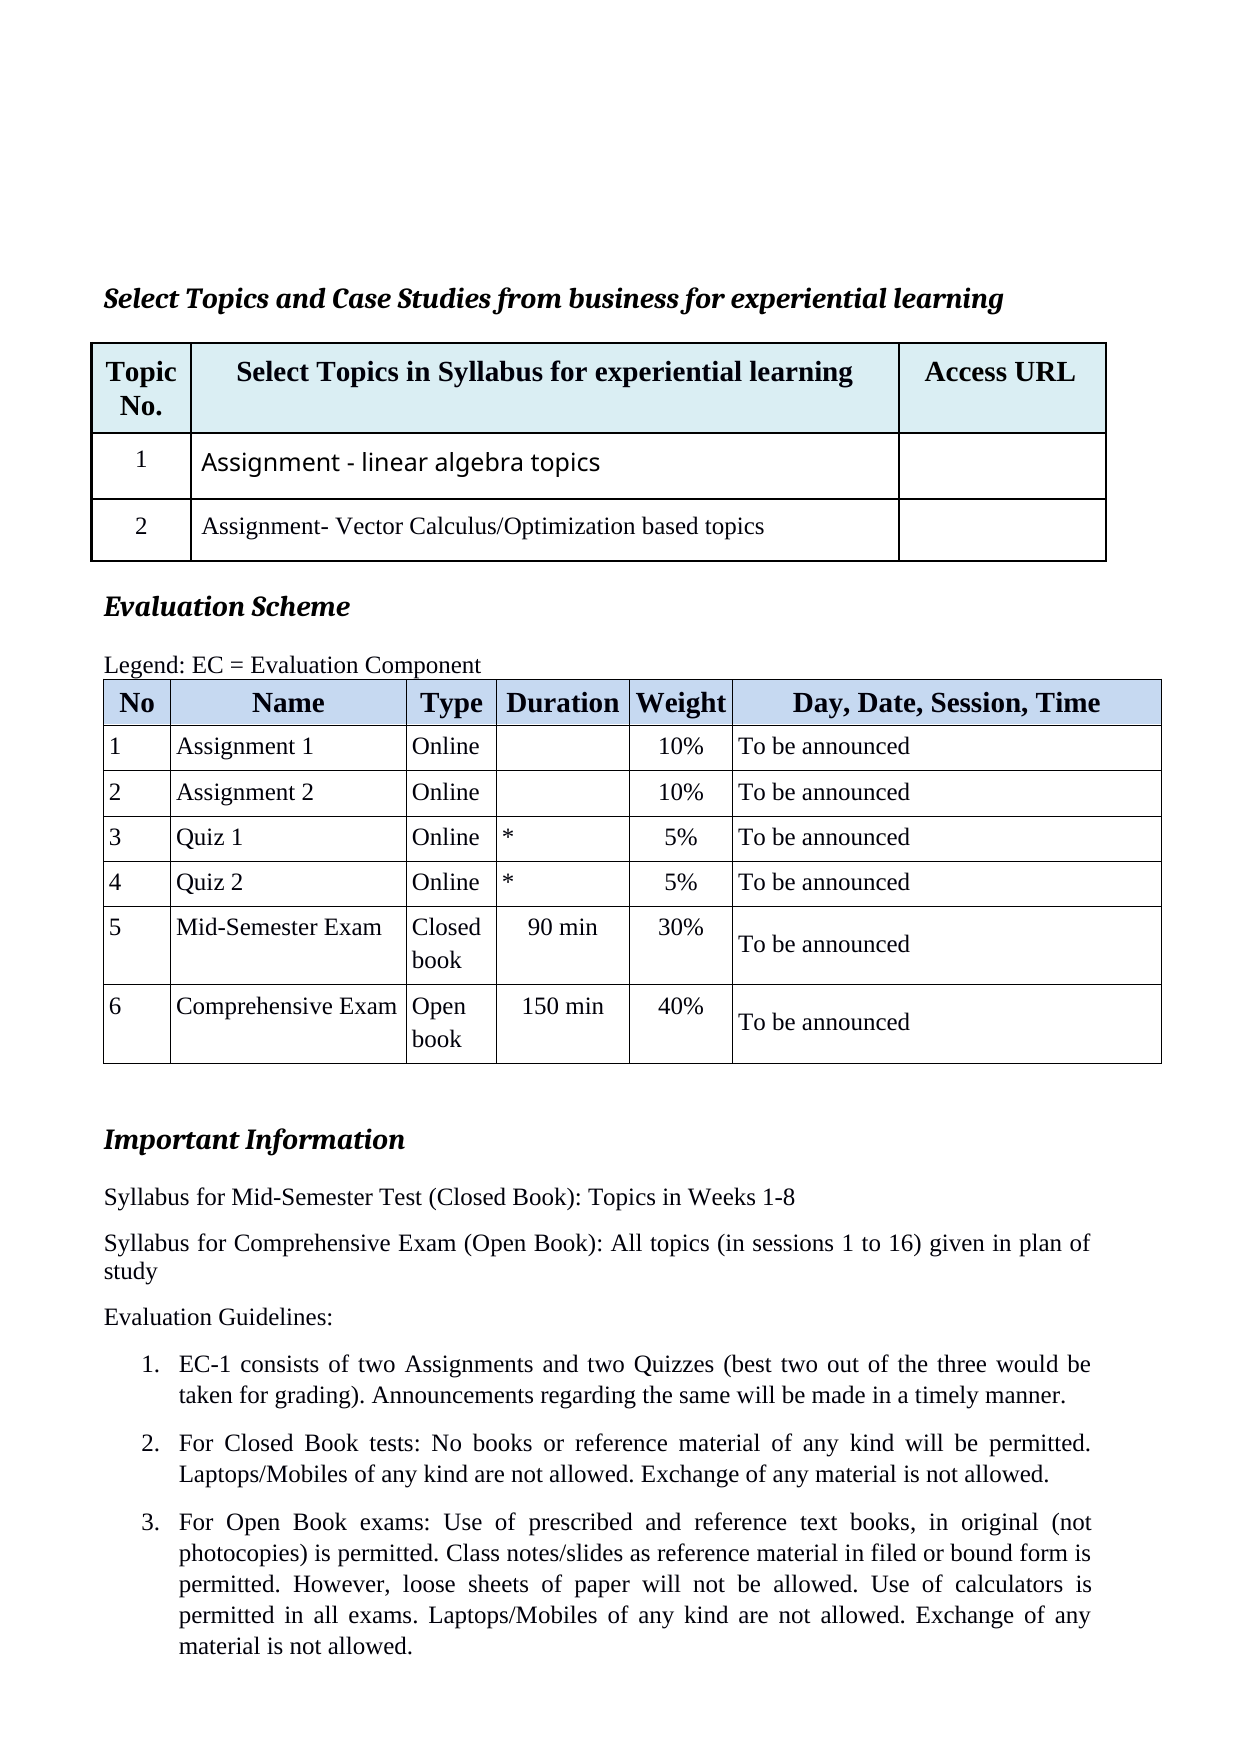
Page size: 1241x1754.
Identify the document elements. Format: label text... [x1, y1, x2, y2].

table_cell 5% [630, 817, 732, 861]
text Evaluation Guidelines: [103, 1302, 1093, 1331]
table_cell 2 [93, 500, 190, 559]
table_cell Mid-Semester Exam [171, 907, 406, 984]
table_cell 10% [630, 726, 732, 770]
table_cell 1 [104, 726, 170, 770]
table_cell 1 [93, 434, 190, 498]
text Select Topics and Case Studies from business for experiential learning [103, 282, 1093, 316]
table_cell [497, 771, 629, 816]
table_cell Online [407, 771, 496, 816]
list For Open Book exams: Use of prescribed and reference text books, in original (not photocopies) is permitted. Class notes/slides as reference material in filed or bound form is permitted. However, loose sheets of paper will not be allowed. Use of calculators is permitted in all exams. Laptops/Mobiles of any kind are not allowed. Exchange of any material is not allowed. [141, 1507, 1093, 1660]
table_cell To be announced [733, 907, 1161, 984]
table_cell 30% [630, 907, 732, 984]
table_cell [900, 500, 1105, 559]
table_cell Quiz 2 [171, 862, 406, 906]
table_cell 5 [104, 907, 170, 984]
table_cell Assignment- Vector Calculus/Optimization based topics [192, 500, 898, 559]
table_cell To be announced [733, 817, 1161, 861]
table_cell Assignment - linear algebra topics [192, 434, 898, 498]
table_cell Online [407, 726, 496, 770]
table_cell To be announced [733, 726, 1161, 770]
table_cell Assignment 2 [171, 771, 406, 816]
table_cell 3 [104, 817, 170, 861]
table_header Select Topics in Syllabus for experiential learning [192, 344, 898, 432]
text Syllabus for Mid-Semester Test (Closed Book): Topics in Weeks 1-8 [103, 1182, 1093, 1211]
table_cell Online [407, 817, 496, 861]
text Important Information [103, 1123, 1093, 1156]
table_cell Online [407, 862, 496, 906]
table_cell [900, 434, 1105, 498]
table_cell Closed book [407, 907, 496, 984]
table_cell 6 [104, 985, 170, 1062]
list EC-1 consists of two Assignments and two Quizzes (best two out of the three would be taken for grading). Announcements regarding the same will be made in a timely manner. [141, 1349, 1093, 1409]
text Evaluation Scheme [103, 590, 1093, 624]
table_cell Quiz 1 [171, 817, 406, 861]
text Syllabus for Comprehensive Exam (Open Book): All topics (in sessions 1 to 16) given in plan of study [103, 1228, 1093, 1285]
list For Closed Book tests: No books or reference material of any kind will be permitted. Laptops/Mobiles of any kind are not allowed. Exchange of any material is not allowed. [141, 1428, 1093, 1488]
table_cell Open book [407, 985, 496, 1062]
table_header Type [407, 680, 496, 724]
table_cell 4 [104, 862, 170, 906]
table_cell * [497, 817, 629, 861]
table_cell Assignment 1 [171, 726, 406, 770]
table_cell 40% [630, 985, 732, 1062]
table_cell 5% [630, 862, 732, 906]
table_cell 150 min [497, 985, 629, 1062]
table_header Day, Date, Session, Time [733, 680, 1161, 724]
table_header Duration [497, 680, 629, 724]
table_cell To be announced [733, 985, 1161, 1062]
table_cell 10% [630, 771, 732, 816]
table_cell To be announced [733, 771, 1161, 816]
table_header Access URL [900, 344, 1105, 432]
table_cell * [497, 862, 629, 906]
table_cell Comprehensive Exam [171, 985, 406, 1062]
table_cell 2 [104, 771, 170, 816]
table_cell [497, 726, 629, 770]
table_header Name [171, 680, 406, 724]
text Legend: EC = Evaluation Component [103, 650, 1093, 678]
table_header Topic No. [93, 344, 190, 432]
table_header No [104, 680, 170, 724]
table_cell 90 min [497, 907, 629, 984]
table_header Weight [630, 680, 732, 724]
table_cell To be announced [733, 862, 1161, 906]
